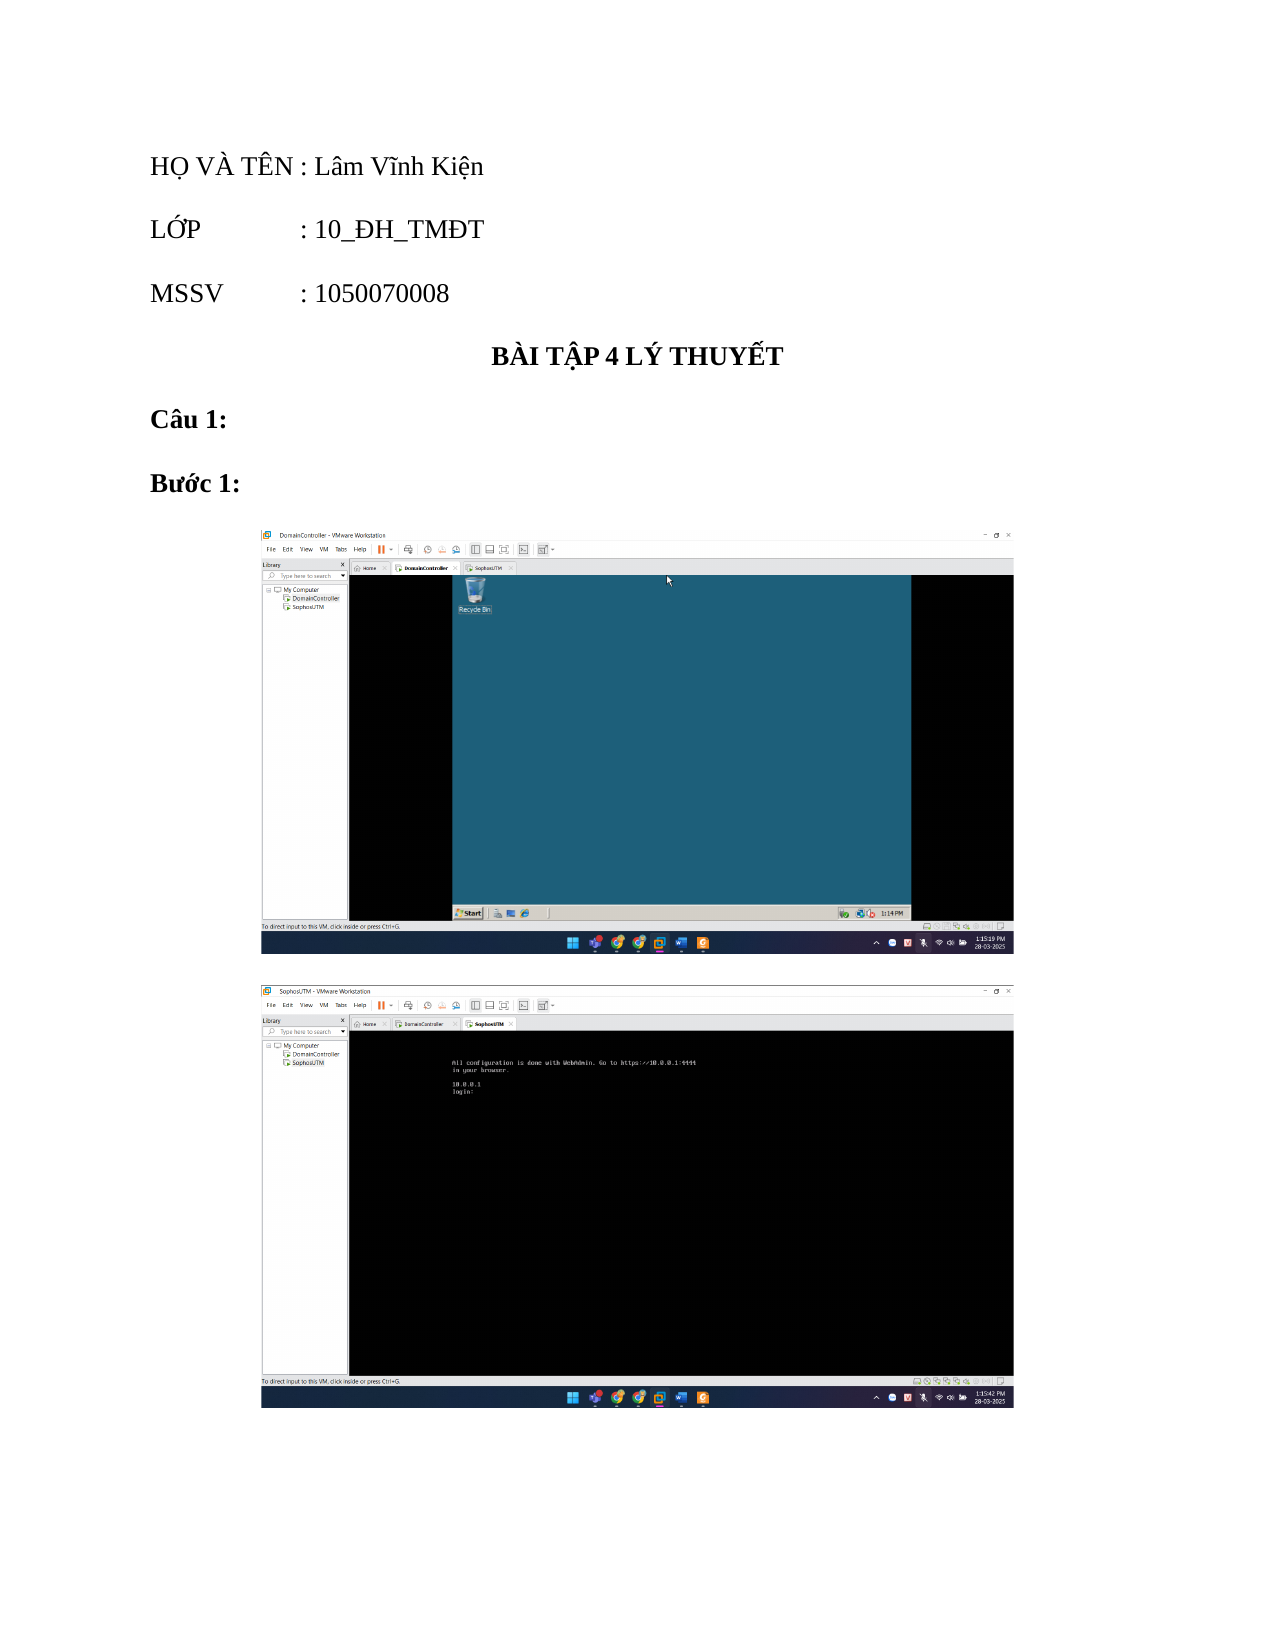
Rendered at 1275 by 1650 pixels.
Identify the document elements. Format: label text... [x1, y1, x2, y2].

text MSSV : 1050070008 [150, 277, 1125, 308]
picture [261, 530, 1014, 954]
text Câu 1: [150, 403, 1125, 434]
picture [261, 985, 1014, 1408]
text Bước 1: [150, 467, 1125, 498]
text HỌ VÀ TÊN : Lâm Vĩnh Kiện [150, 150, 1125, 181]
text LỚP : 10_ĐH_TMĐT [150, 213, 1125, 244]
text BÀI TẬP 4 LÝ THUYẾT [150, 340, 1125, 371]
